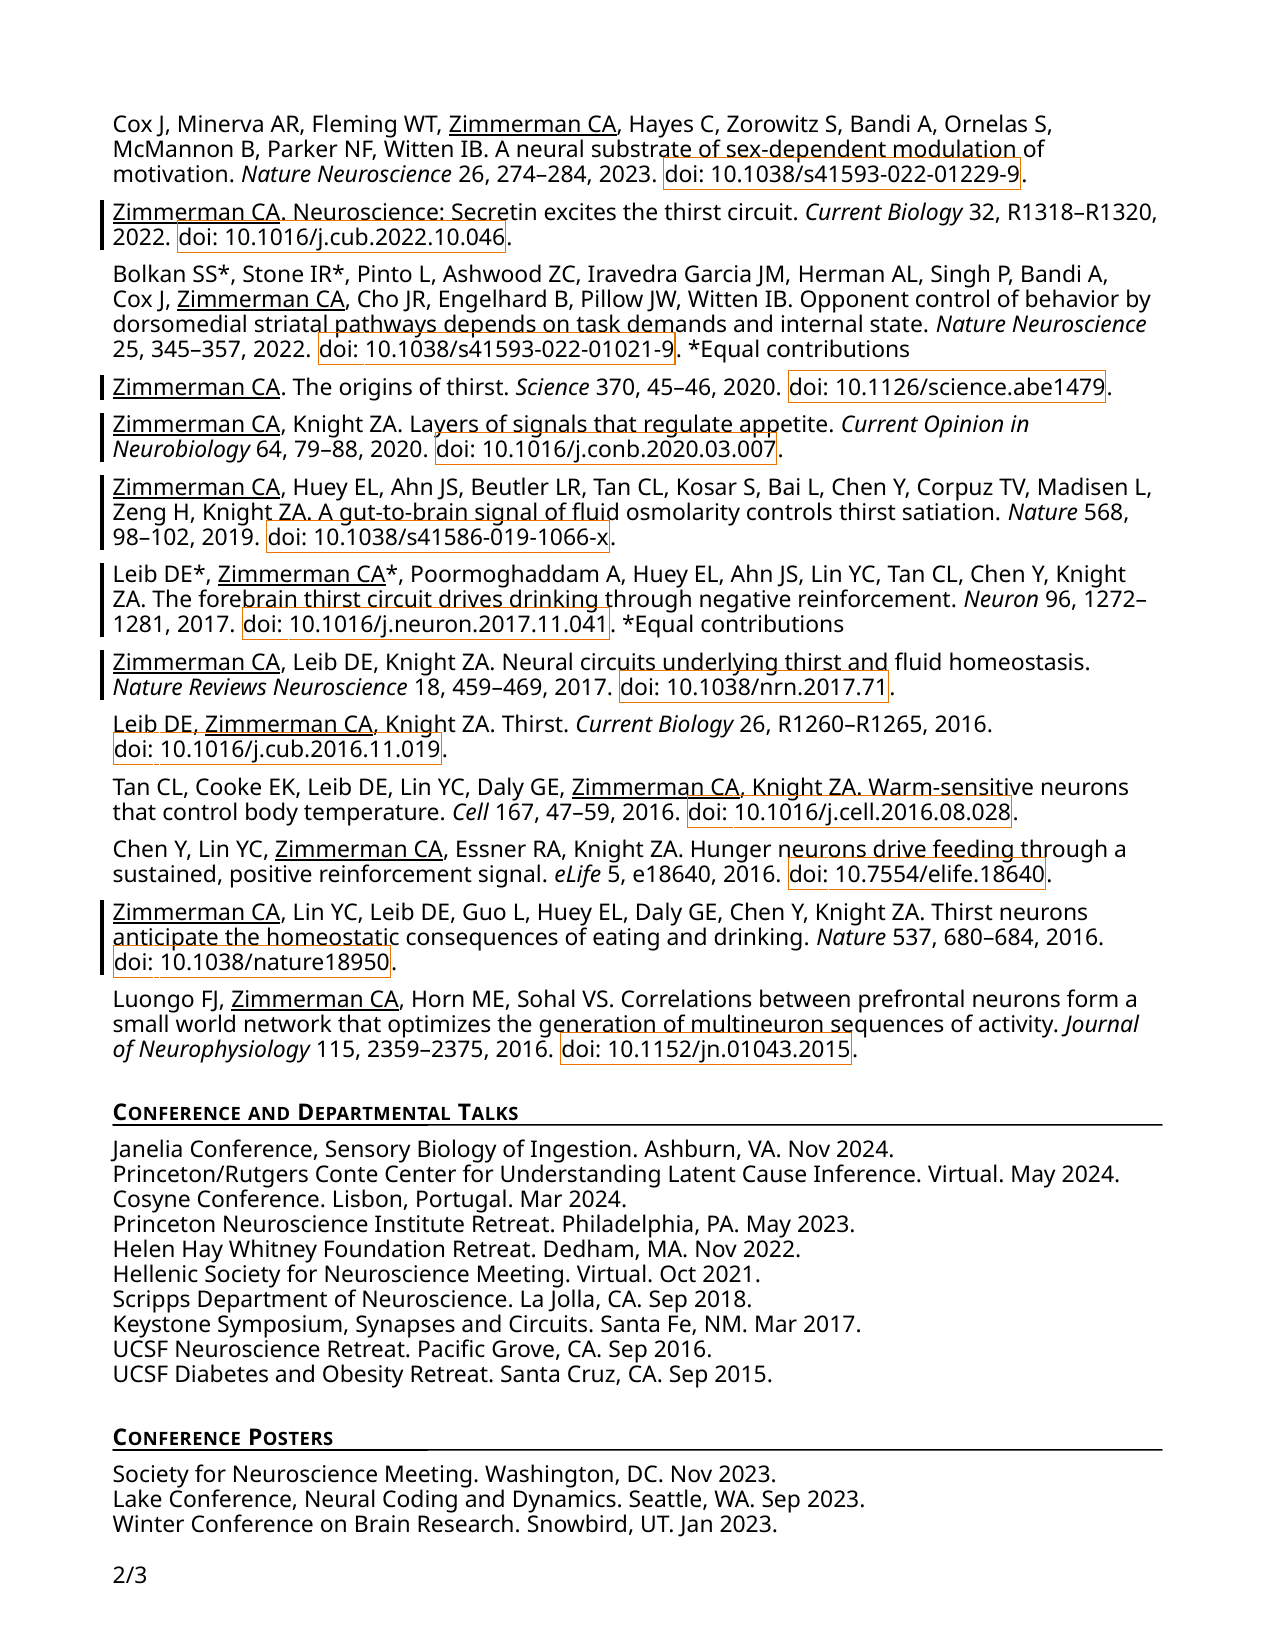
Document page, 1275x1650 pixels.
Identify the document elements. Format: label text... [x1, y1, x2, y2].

text Helen Hay Whitney Foundation Retreat. Dedham, MA. Nov 2022. [112, 1237, 1162, 1262]
text Conference and Departmental Talks [112, 1100, 1162, 1124]
text Tan CL, Cooke EK, Leib DE, Lin YC, Daly GE, Zimmerman CA, Knight ZA. Warm-sensitive neurons that control body temperature. Cell 167, 47–59, 2016. doi: 10.1016/j.cell.2016.08.028. [112, 775, 1162, 825]
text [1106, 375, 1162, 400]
text Lake Conference, Neural Coding and Dynamics. Seattle, WA. Sep 2023. [112, 1487, 1162, 1512]
text Zimmerman CA. The origins of thirst. Science 370, 45–46, 2020. doi: 10.1126/science.abe1479. [104, 375, 788, 400]
text Luongo FJ, Zimmerman CA, Horn ME, Sohal VS. Correlations between prefrontal neurons form a small world network that optimizes the generation of multineuron sequences of activity. Journal of Neurophysiology 115, 2359–2375, 2016. doi: 10.1152/jn.01043.2015. [112, 987, 1162, 1062]
text Zimmerman CA, Huey EL, Ahn JS, Beutler LR, Tan CL, Kosar S, Bai L, Chen Y, Corpuz TV, Madisen L, Zeng H, Knight ZA. A gut-to-brain signal of fluid osmolarity controls thirst satiation. Nature 568, 98–102, 2019. doi: 10.1038/s41586-019-1066-x. [112, 475, 1162, 550]
text Janelia Conference, Sensory Biology of Ingestion. Ashburn, VA. Nov 2024. [112, 1137, 1162, 1162]
text Conference Posters [112, 1425, 1162, 1449]
text Scripps Department of Neuroscience. La Jolla, CA. Sep 2018. [112, 1287, 1162, 1312]
text Leib DE, Zimmerman CA, Knight ZA. Thirst. Current Biology 26, R1260–R1265, 2016. doi: 10.1016/j.cub.2016.11.019. [112, 712, 1162, 762]
text Chen Y, Lin YC, Zimmerman CA, Essner RA, Knight ZA. Hunger neurons drive feeding through a sustained, positive reinforcement signal. eLife 5, e18640, 2016. doi: 10.7554/elife.18640. [112, 837, 1162, 887]
text UCSF Neuroscience Retreat. Pacific Grove, CA. Sep 2016. [112, 1337, 1162, 1362]
text Princeton/Rutgers Conte Center for Understanding Latent Cause Inference. Virtual. May 2024. [112, 1162, 1162, 1187]
text Cosyne Conference. Lisbon, Portugal. Mar 2024. [112, 1187, 1162, 1212]
text Leib DE*, Zimmerman CA*, Poormoghaddam A, Huey EL, Ahn JS, Lin YC, Tan CL, Chen Y, Knight ZA. The forebrain thirst circuit drives drinking through negative reinforcement. Neuron 96, 1272–1281, 2017. doi: 10.1016/j.neuron.2017.11.041. *Equal contributions [112, 562, 1162, 637]
text Princeton Neuroscience Institute Retreat. Philadelphia, PA. May 2023. [112, 1212, 1162, 1237]
text Keystone Symposium, Synapses and Circuits. Santa Fe, NM. Mar 2017. [112, 1312, 1162, 1337]
text Hellenic Society for Neuroscience Meeting. Virtual. Oct 2021. [112, 1262, 1162, 1287]
text Zimmerman CA. The origins of thirst. Science 370, 45–46, 2020. doi: 10.1126/science.abe1479. [789, 375, 1105, 400]
text Zimmerman CA. Neuroscience: Secretin excites the thirst circuit. Current Biology 32, R1318–R1320, 2022. doi: 10.1016/j.cub.2022.10.046. [104, 200, 1162, 250]
text Zimmerman CA, Knight ZA. Layers of signals that regulate appetite. Current Opinion in Neurobiology 64, 79–88, 2020. doi: 10.1016/j.conb.2020.03.007. [112, 412, 1162, 462]
text UCSF Diabetes and Obesity Retreat. Santa Cruz, CA. Sep 2015. [112, 1362, 1162, 1387]
text Society for Neuroscience Meeting. Washington, DC. Nov 2023. [112, 1462, 1162, 1487]
text Zimmerman CA, Lin YC, Leib DE, Guo L, Huey EL, Daly GE, Chen Y, Knight ZA. Thirst neurons anticipate the homeostatic consequences of eating and drinking. Nature 537, 680–684, 2016. doi: 10.1038/nature18950. [104, 900, 1162, 975]
text Winter Conference on Brain Research. Snowbird, UT. Jan 2023. [112, 1512, 1162, 1537]
text Zimmerman CA, Leib DE, Knight ZA. Neural circuits underlying thirst and fluid homeostasis. Nature Reviews Neuroscience 18, 459–469, 2017. doi: 10.1038/nrn.2017.71. [112, 650, 1162, 700]
